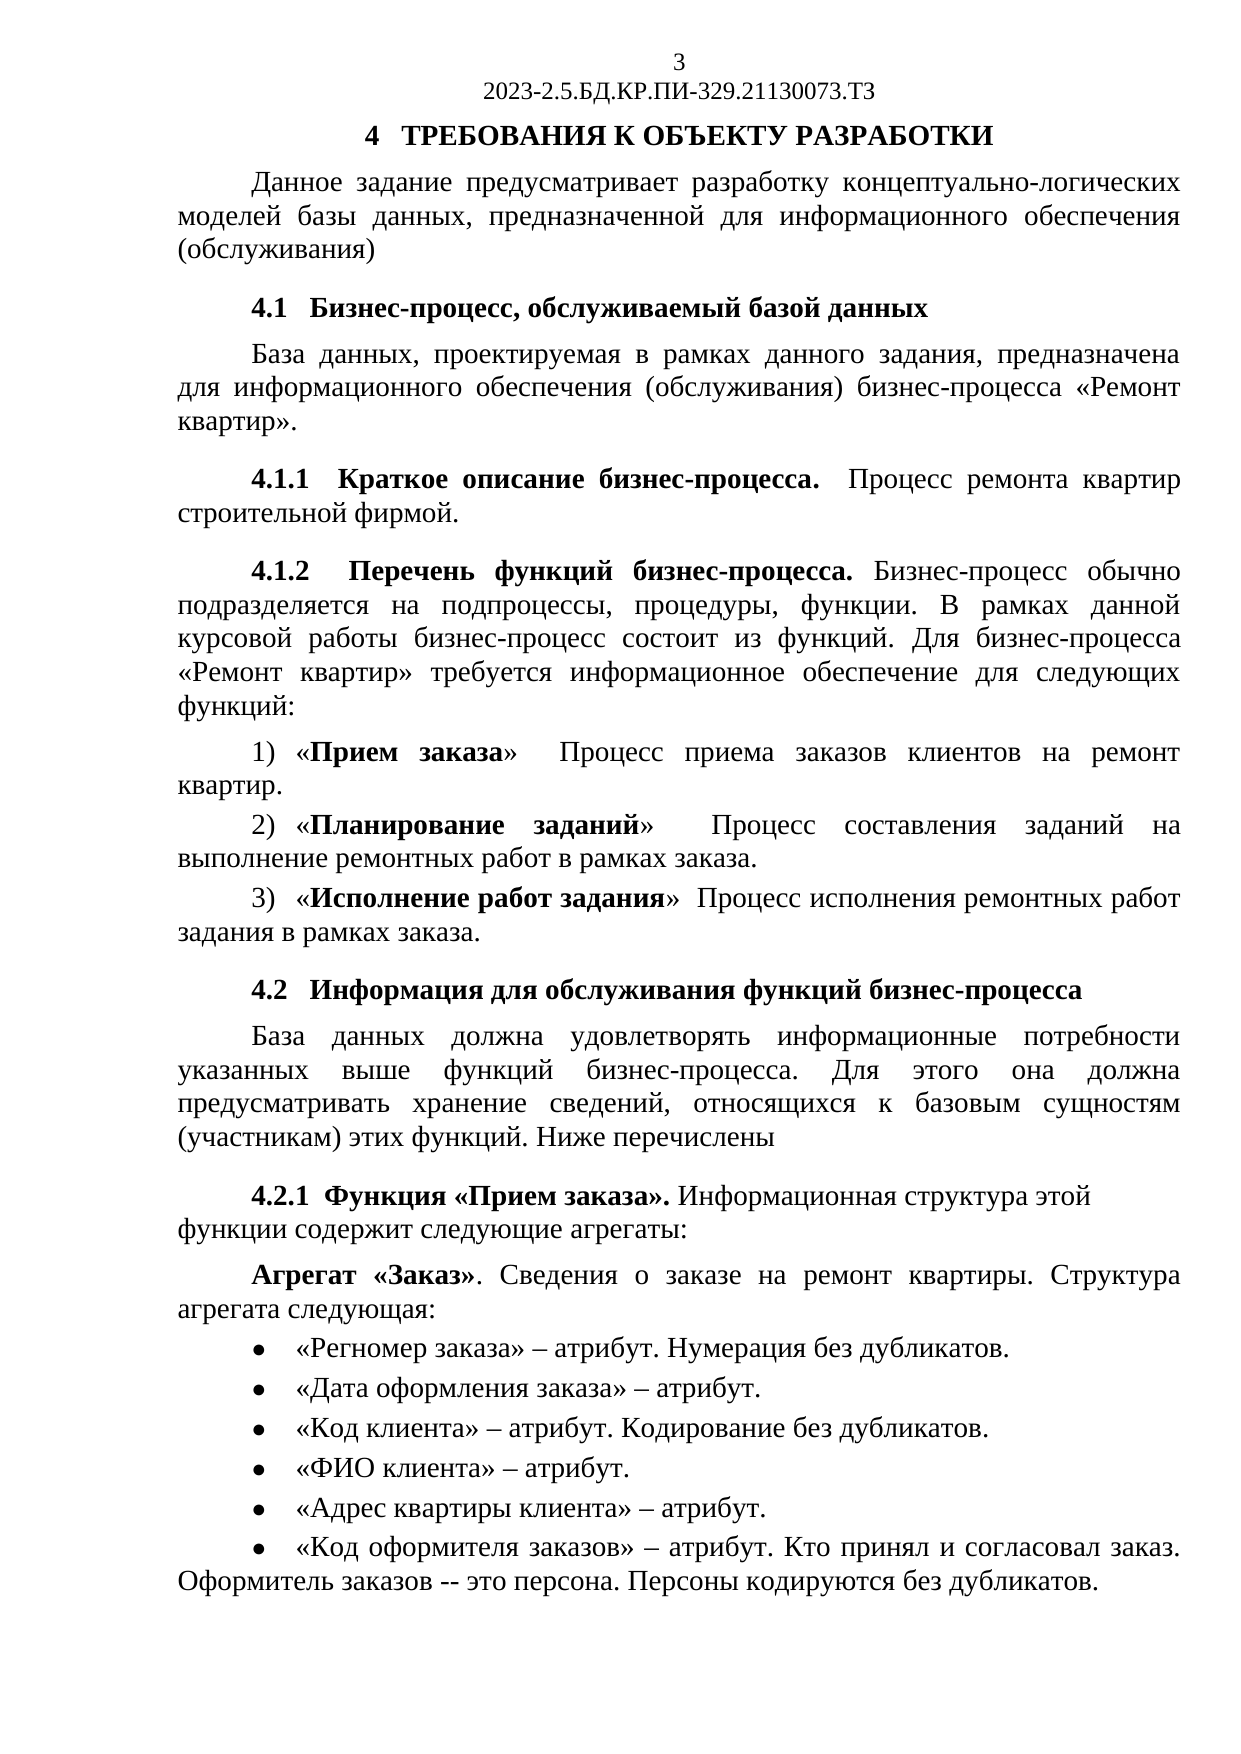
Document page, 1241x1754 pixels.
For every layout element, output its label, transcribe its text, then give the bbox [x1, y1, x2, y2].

subtitle 4.1 Бизнес-процесс, обслуживаемый базой данных [177, 290, 1181, 323]
subtitle «Планирование заданий» Процесс составления заданий на выполнение ремонтных работ в рамках заказа. [177, 807, 1181, 874]
text 4.2.1 Функция «Прием заказа». Информационная структура этой функции содержит следующие агрегаты: [177, 1178, 1181, 1245]
subtitle 4.2 Информация для обслуживания функций бизнес-процесса [177, 972, 1181, 1006]
subtitle ● «Регномер заказа» – атрибут. Нумерация без дубликатов. [177, 1331, 1181, 1364]
subtitle Агрегат «Заказ». Сведения о заказе на ремонт квартиры. Структура агрегата следующая: [177, 1257, 1181, 1324]
text Данное задание предусматривает разработку концептуально-логических моделей базы данных, предназначенной для информационного обеспечения (обслуживания) [177, 164, 1181, 265]
subtitle ● «Адрес квартиры клиента» – атрибут. [177, 1490, 1181, 1523]
subtitle «Прием заказа» Процесс приема заказов клиентов на ремонт квартир. [177, 734, 1181, 801]
subtitle ● «Код клиента» – атрибут. Кодирование без дубликатов. [177, 1410, 1181, 1444]
text База данных, проектируемая в рамках данного задания, предназначена для информационного обеспечения (обслуживания) бизнес-процесса «Ремонт квартир». [177, 336, 1181, 436]
subtitle ● «Дата оформления заказа» – атрибут. [177, 1370, 1181, 1404]
text База данных должна удовлетворять информационные потребности указанных выше функций бизнес-процесса. Для этого она должна предусматривать хранение сведений, относящихся к базовым сущностям (участникам) этих функций. Ниже перечислены [177, 1018, 1181, 1153]
text 4.1.2 Перечень функций бизнес-процесса. Бизнес-процесс обычно подразделяется на подпроцессы, процедуры, функции. В рамках данной курсовой работы бизнес-процесс состоит из функций. Для бизнес-процесса «Ремонт квартир» требуется информационное обеспечение для следующих функций: [177, 553, 1181, 721]
subtitle ● «Код оформителя заказов» – атрибут. Кто принял и согласовал заказ. Оформитель заказов -- это персона. Персоны кодируются без дубликатов. [177, 1529, 1181, 1597]
subtitle «Исполнение работ задания» Процесс исполнения ремонтных работ задания в рамках заказа. [177, 880, 1181, 947]
subtitle ● «ФИО клиента» – атрибут. [177, 1450, 1181, 1483]
text 4.1.1 Краткое описание бизнес-процесса. Процесс ремонта квартир строительной фирмой. [177, 461, 1181, 528]
subtitle 4 требования к объекту разработки [177, 118, 1181, 152]
